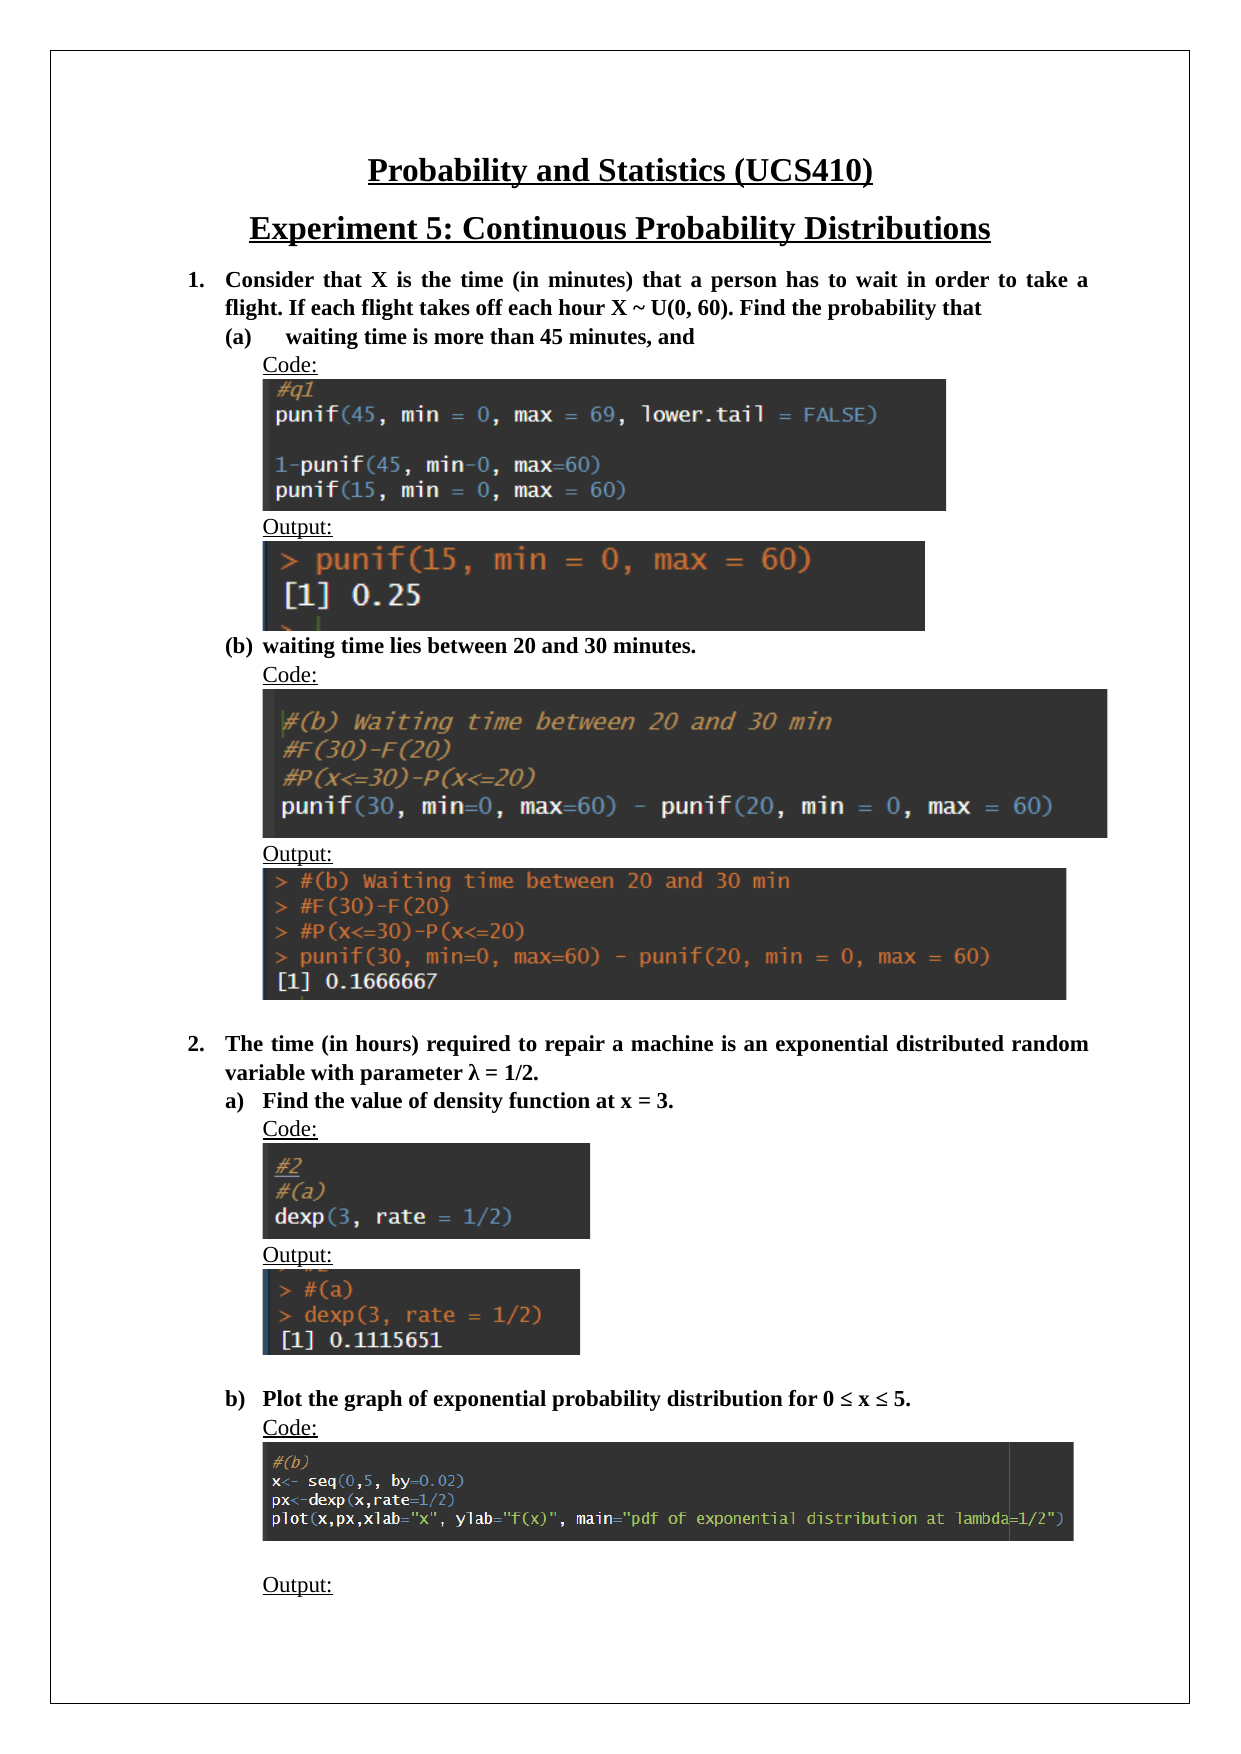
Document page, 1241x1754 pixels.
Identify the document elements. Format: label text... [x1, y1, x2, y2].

list Output: [262, 513, 1090, 539]
list Code: [262, 1115, 1090, 1142]
list The time (in hours) required to repair a machine is an exponential distributed random variable with parameter λ = 1/2. [187, 1030, 1090, 1085]
list Output: [262, 1241, 1090, 1267]
picture [262, 1143, 590, 1239]
list waiting time is more than 45 minutes, and [225, 323, 1090, 349]
list Code: [262, 351, 1090, 378]
text Probability and Statistics (UCS410) [150, 150, 1090, 188]
list Code: [262, 1413, 1090, 1440]
list Plot the graph of exponential probability distribution for 0 ≤ x ≤ 5. [225, 1385, 1090, 1411]
list Output: [262, 840, 1090, 866]
list waiting time lies between 20 and 30 minutes. [225, 632, 1090, 659]
picture [262, 541, 925, 631]
list Code: [262, 661, 1090, 687]
picture [262, 689, 1108, 838]
picture [262, 379, 947, 511]
list Output: [262, 1571, 1090, 1597]
text Experiment 5: Continuous Probability Distributions [150, 208, 1090, 246]
picture [262, 1269, 580, 1355]
list Find the value of density function at x = 3. [225, 1087, 1090, 1113]
picture [262, 868, 1067, 1000]
picture [262, 1442, 1074, 1541]
list Consider that X is the time (in minutes) that a person has to wait in order to take a flight. If each flight takes off each hour X ~ U(0, 60). Find the probability that [187, 266, 1090, 321]
